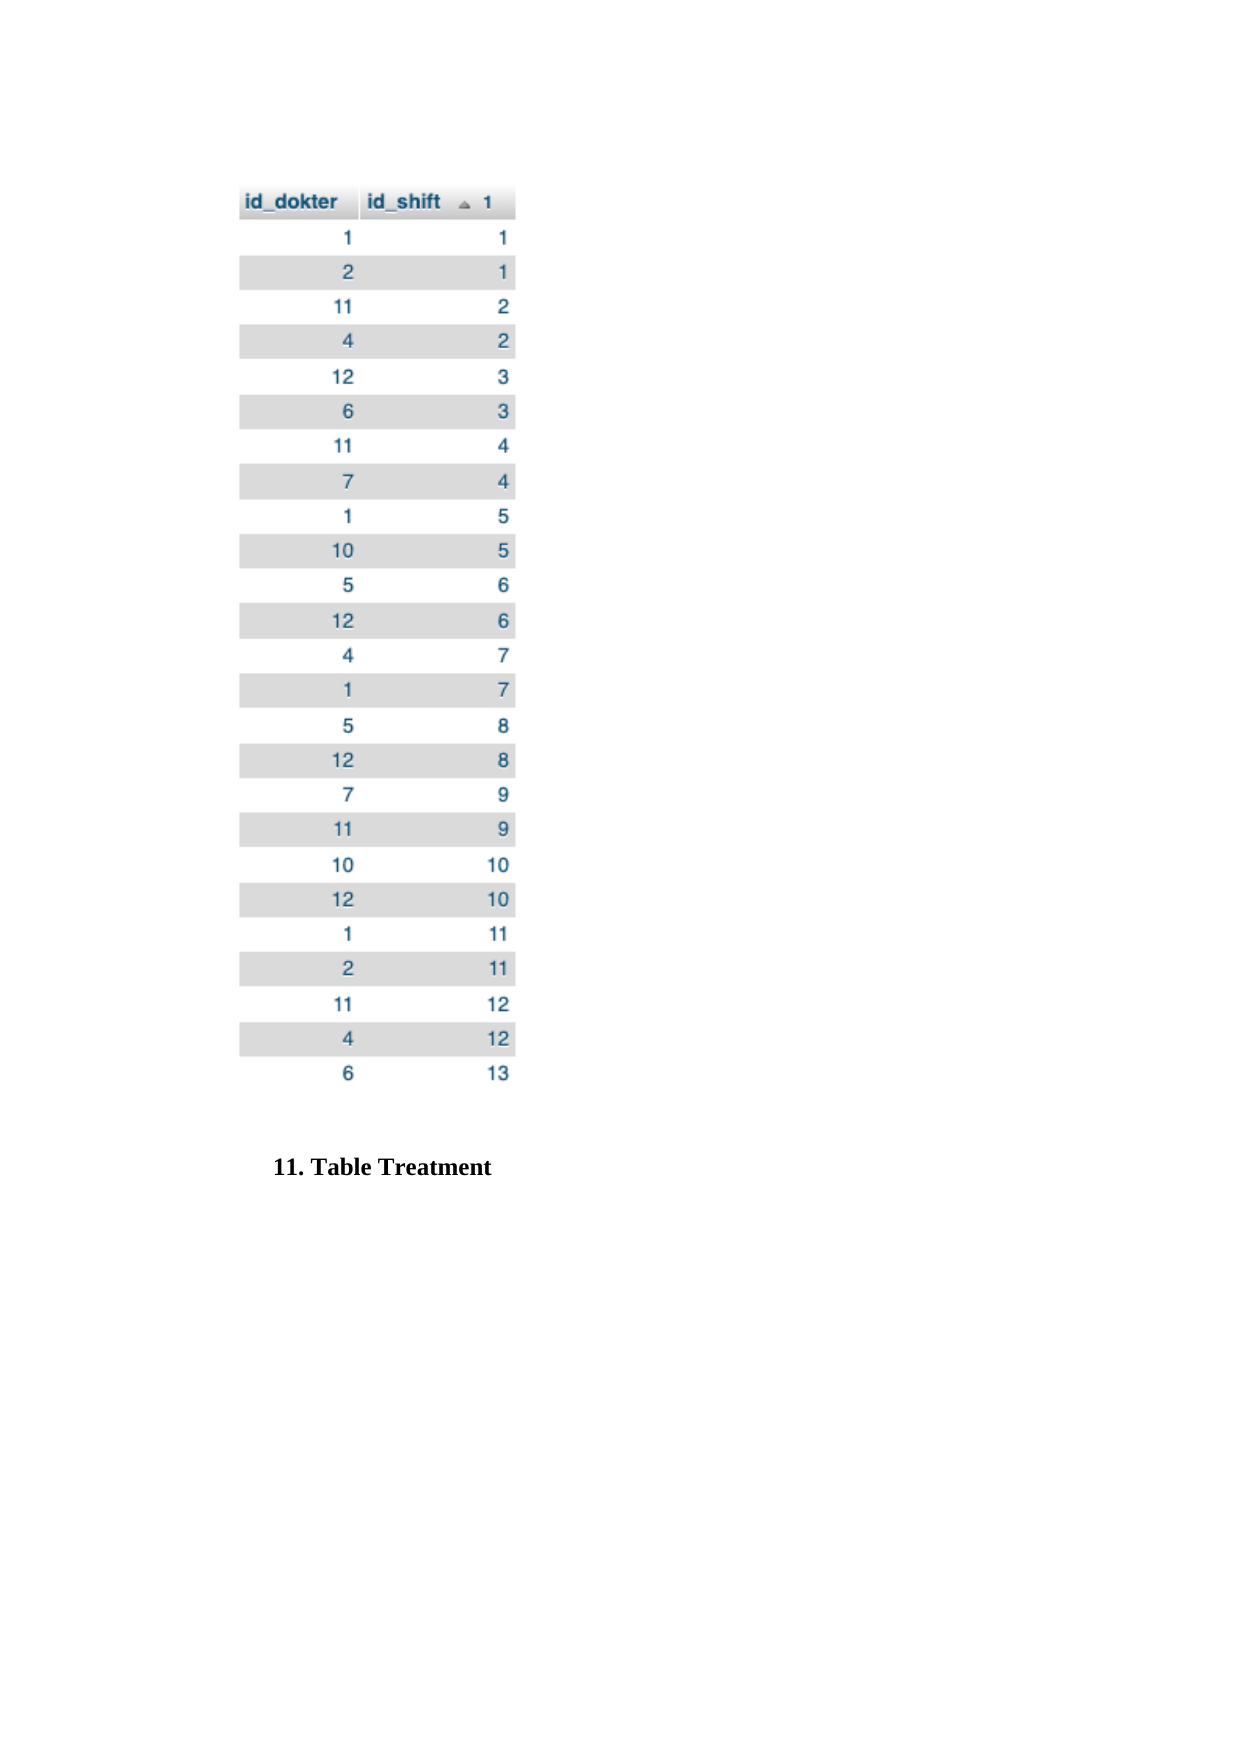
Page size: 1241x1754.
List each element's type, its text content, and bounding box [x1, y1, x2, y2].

list Table Treatment [273, 1152, 1063, 1181]
picture [235, 177, 533, 1096]
